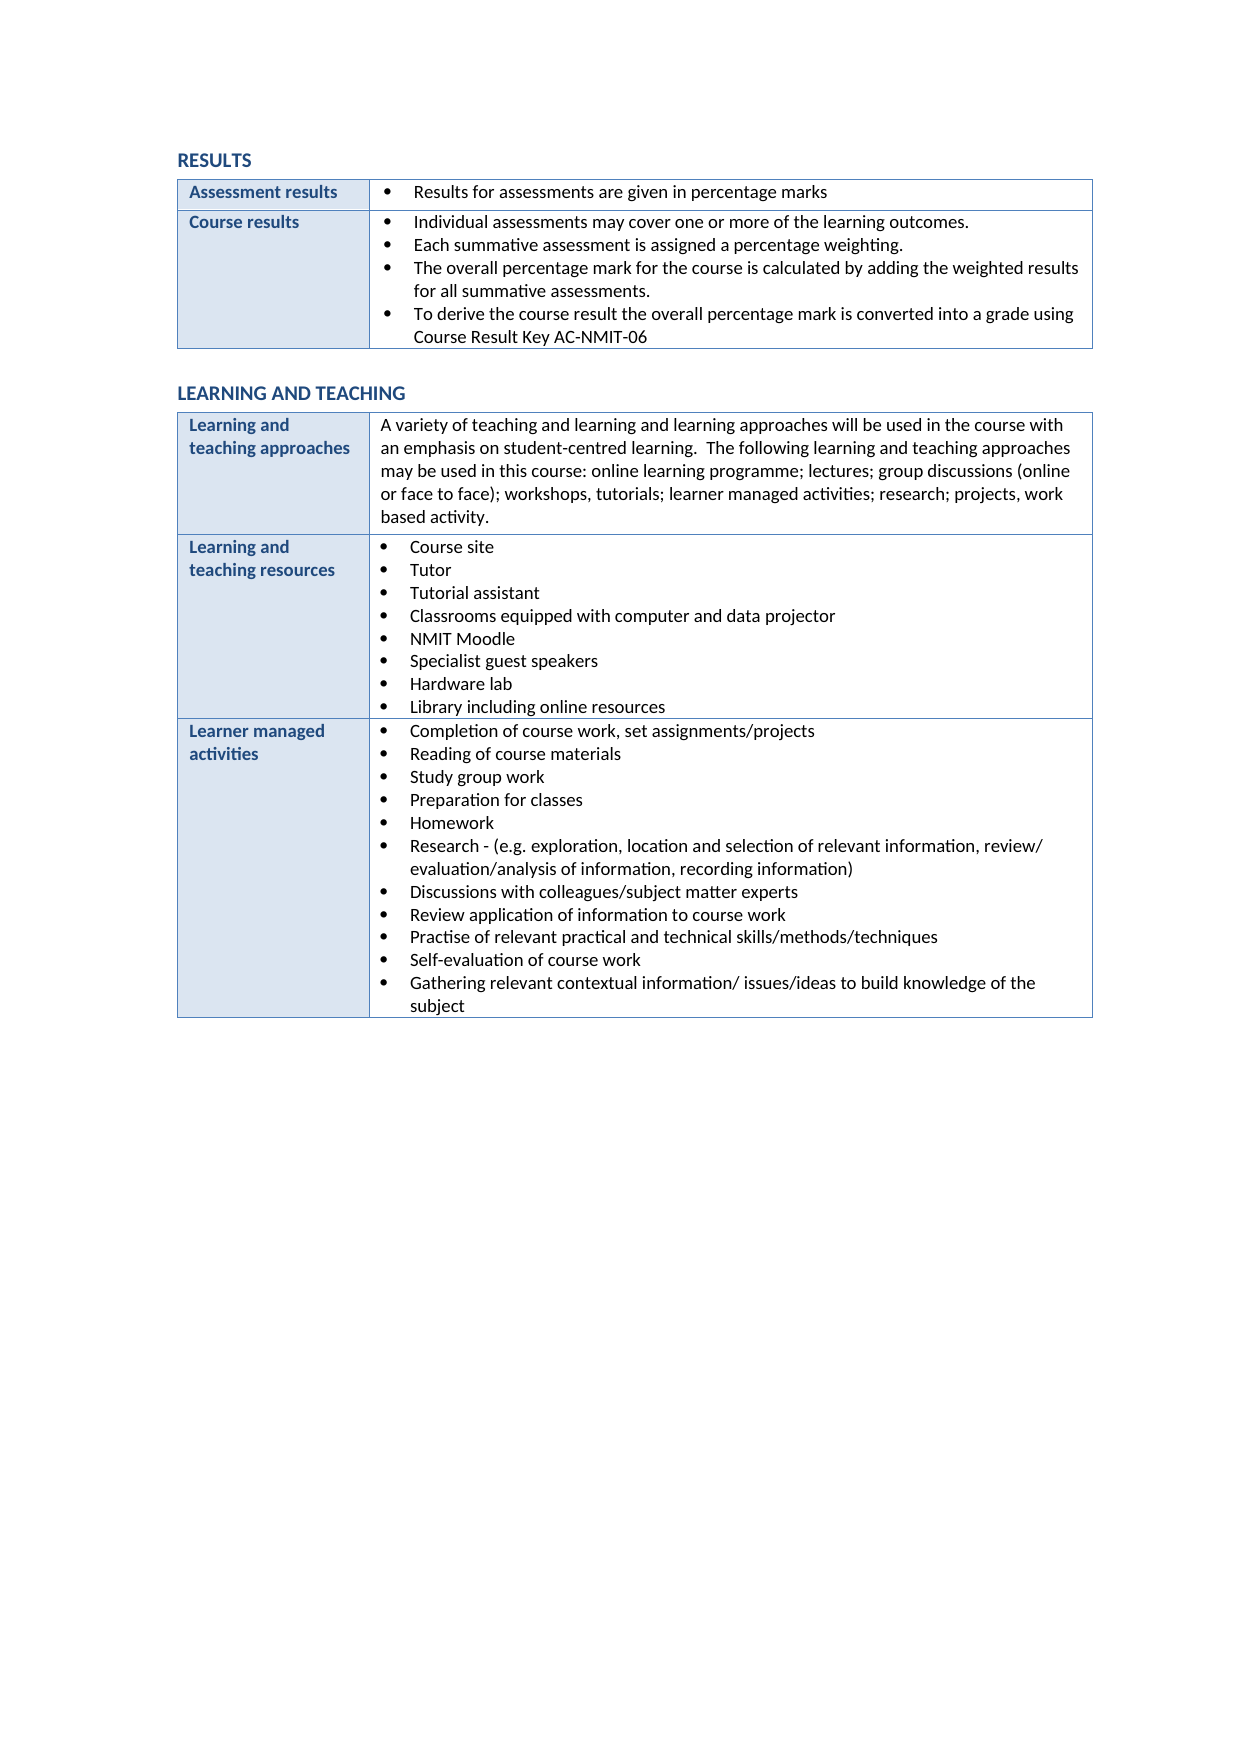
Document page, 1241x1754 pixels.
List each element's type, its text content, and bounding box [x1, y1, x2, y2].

table_cell Learner managed activities [178, 719, 369, 1017]
subtitle LEARNING AND TEACHING [177, 380, 1092, 406]
table_cell Course site Tutor Tutorial assistant Classrooms equipped with computer and data projector NMIT Moodle Specialist guest speakers Hardware lab Library including online resources [370, 535, 1092, 718]
table_cell Course results [178, 211, 369, 348]
table_cell Completion of course work, set assignments/projects Reading of course materials Study group work Preparation for classes Homework Research - (e.g. exploration, location and selection of relevant information, review/ evaluation/analysis of information, recording information) Discussions with colleagues/subject matter experts Review application of information to course work Practise of relevant practical and technical skills/methods/techniques Self-evaluation of course work Gathering relevant contextual information/ issues/ideas to build knowledge of the subject [370, 719, 1092, 1017]
table_header Results for assessments are given in percentage marks [370, 180, 1092, 209]
table_header A variety of teaching and learning and learning approaches will be used in the course with an emphasis on student-centred learning. The following learning and teaching approaches may be used in this course: online learning programme; lectures; group discussions (online or face to face); workshops, tutorials; learner managed activities; research; projects, work based activity. [370, 413, 1092, 534]
table_header Assessment results [178, 180, 369, 209]
table_cell Learning and teaching resources [178, 535, 369, 718]
subtitle RESULTS [177, 148, 1092, 173]
table_cell Individual assessments may cover one or more of the learning outcomes. Each summative assessment is assigned a percentage weighting. The overall percentage mark for the course is calculated by adding the weighted results for all summative assessments. To derive the course result the overall percentage mark is converted into a grade using Course Result Key AC-NMIT-06 [370, 211, 1092, 348]
table_header Learning and teaching approaches [178, 413, 369, 534]
